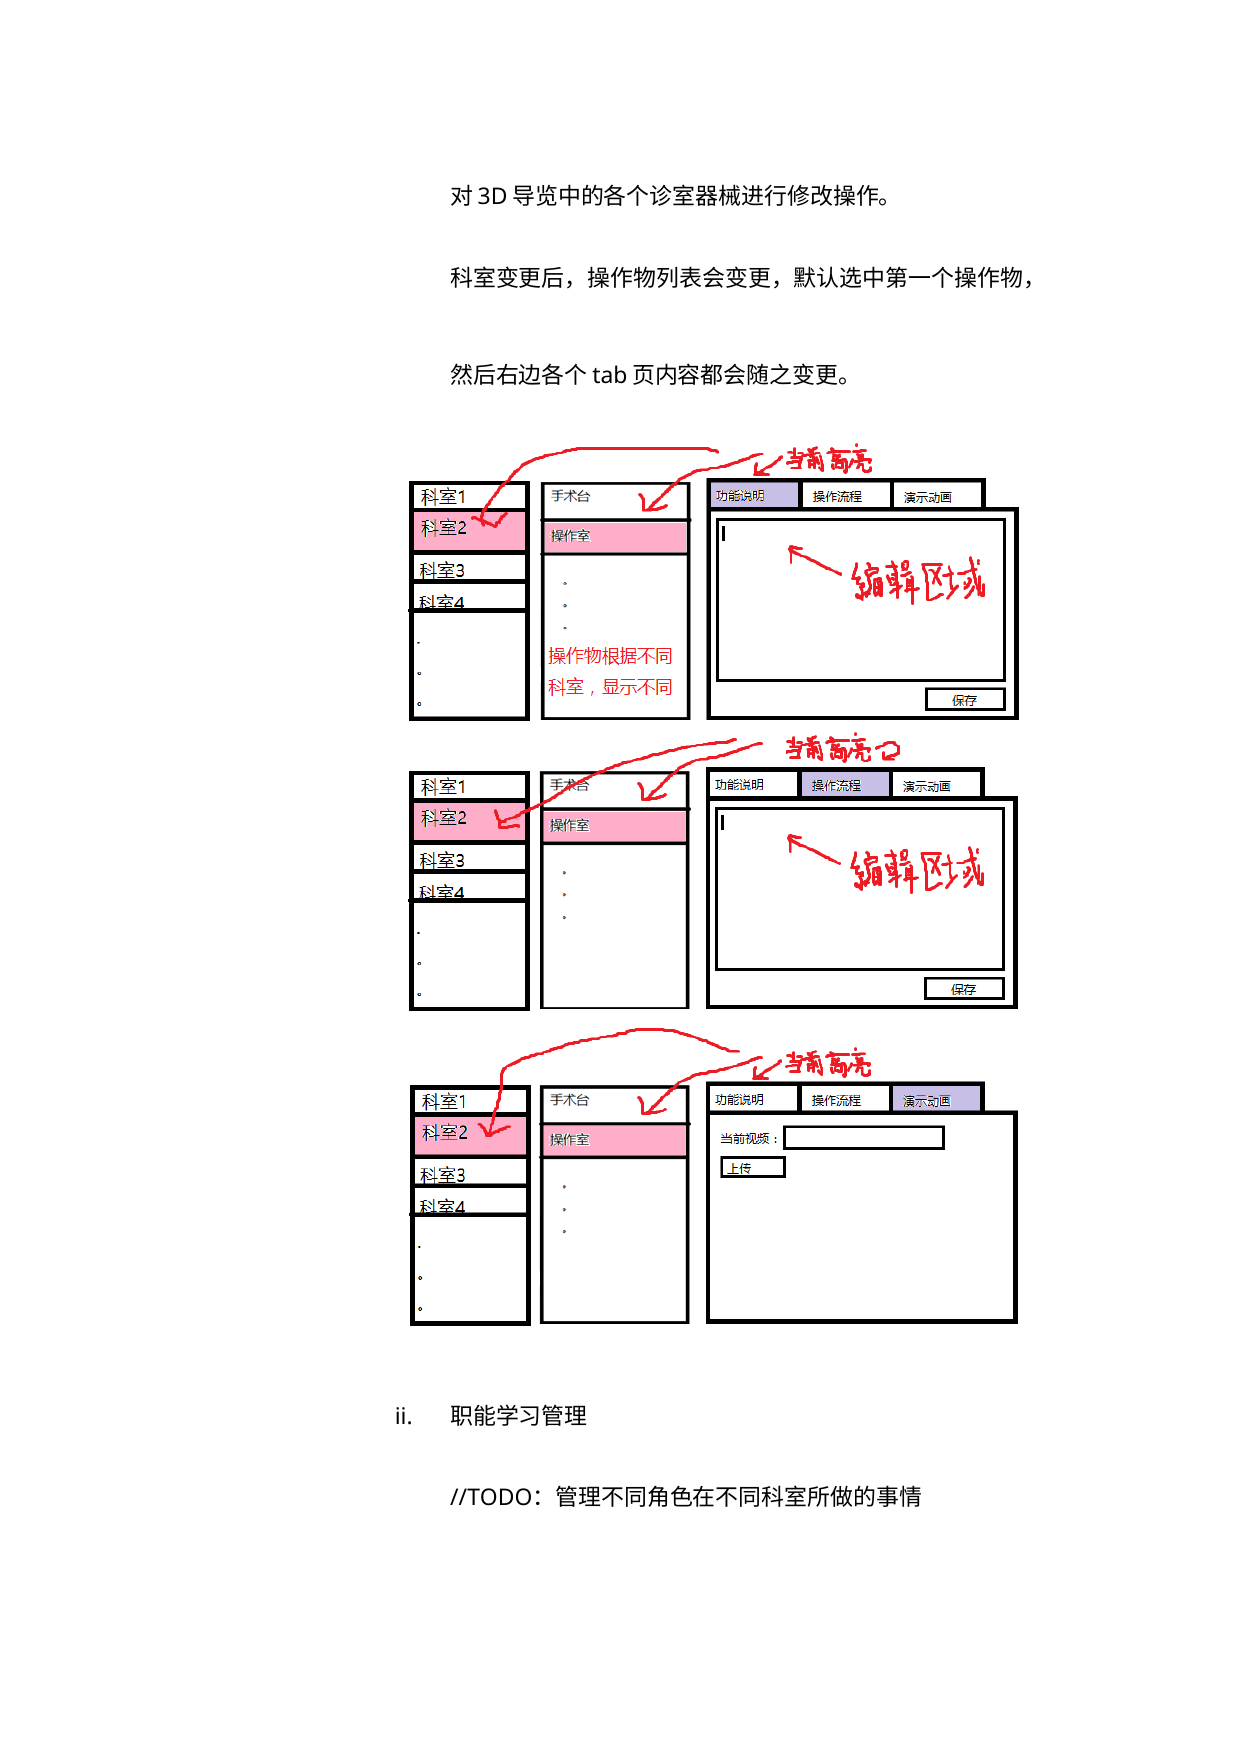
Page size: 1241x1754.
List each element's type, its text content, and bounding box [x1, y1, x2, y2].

list 职能学习管理 [412, 1382, 1053, 1447]
list 科室变更后，操作物列表会变更，默认选中第一个操作物，然后右边各个tab页内容都会随之变更。 [450, 244, 1053, 406]
picture [406, 439, 1135, 1344]
list //TODO：管理不同角色在不同科室所做的事情 [450, 1463, 1053, 1528]
list 对3D导览中的各个诊室器械进行修改操作。 [450, 162, 1053, 227]
